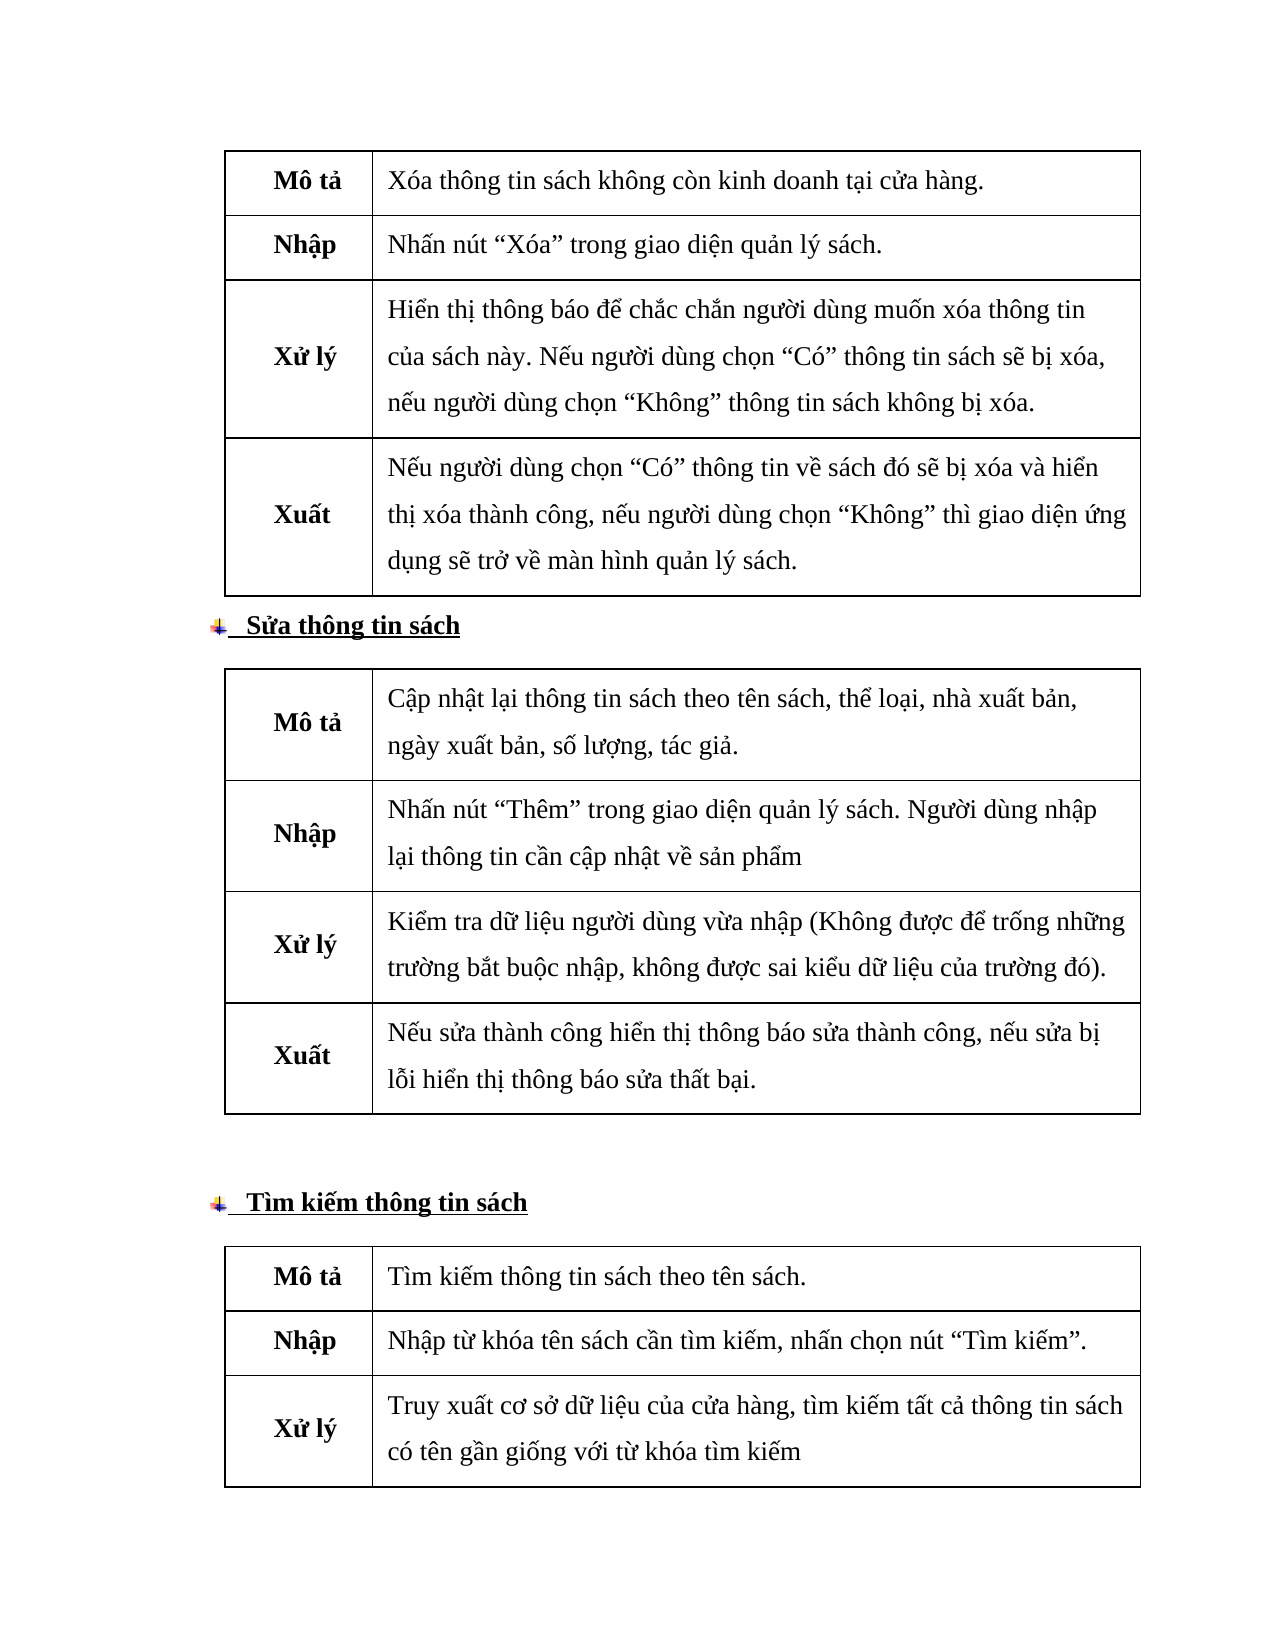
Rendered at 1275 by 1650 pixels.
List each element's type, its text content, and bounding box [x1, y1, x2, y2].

picture [210, 617, 227, 635]
table_header Mô tả [226, 1247, 372, 1310]
table_header Mô tả [226, 670, 372, 779]
table_cell Nhập [226, 1312, 372, 1375]
table_cell Xuất [226, 1004, 372, 1113]
table_cell Kiểm tra dữ liệu người dùng vừa nhập (Không được để trống những trường bắt buộc nhập, không được sai kiểu dữ liệu của trường đó). [373, 892, 1140, 1002]
table_header Cập nhật lại thông tin sách theo tên sách, thể loại, nhà xuất bản, ngày xuất bản, số lượng, tác giả. [373, 670, 1140, 779]
table_header Xóa thông tin sách không còn kinh doanh tại cửa hàng. [373, 152, 1140, 214]
table_cell Nhấn nút “Xóa” trong giao diện quản lý sách. [373, 216, 1140, 279]
picture [210, 1195, 227, 1212]
table_cell Xử lý [226, 281, 372, 437]
table_header Mô tả [226, 152, 372, 214]
table_cell Nhập [226, 216, 372, 279]
list Sửa thông tin sách [209, 609, 1125, 640]
table_cell Xử lý [226, 1376, 372, 1486]
table_cell Truy xuất cơ sở dữ liệu của cửa hàng, tìm kiếm tất cả thông tin sách có tên gần giống với từ khóa tìm kiếm [373, 1376, 1140, 1486]
table_cell Hiển thị thông báo để chắc chắn người dùng muốn xóa thông tin của sách này. Nếu người dùng chọn “Có” thông tin sách sẽ bị xóa, nếu người dùng chọn “Không” thông tin sách không bị xóa. [373, 281, 1140, 437]
list Tìm kiếm thông tin sách [209, 1186, 1125, 1218]
table_cell Xử lý [226, 892, 372, 1002]
table_header Tìm kiếm thông tin sách theo tên sách. [373, 1247, 1140, 1310]
table_cell Xuất [226, 439, 372, 595]
table_cell Nhập từ khóa tên sách cần tìm kiếm, nhấn chọn nút “Tìm kiếm”. [373, 1312, 1140, 1375]
table_cell Nếu sửa thành công hiển thị thông báo sửa thành công, nếu sửa bị lỗi hiển thị thông báo sửa thất bại. [373, 1004, 1140, 1113]
table_cell Nhập [226, 781, 372, 891]
table_cell Nhấn nút “Thêm” trong giao diện quản lý sách. Người dùng nhập lại thông tin cần cập nhật về sản phẩm [373, 781, 1140, 891]
table_cell Nếu người dùng chọn “Có” thông tin về sách đó sẽ bị xóa và hiển thị xóa thành công, nếu người dùng chọn “Không” thì giao diện ứng dụng sẽ trở về màn hình quản lý sách. [373, 439, 1140, 595]
